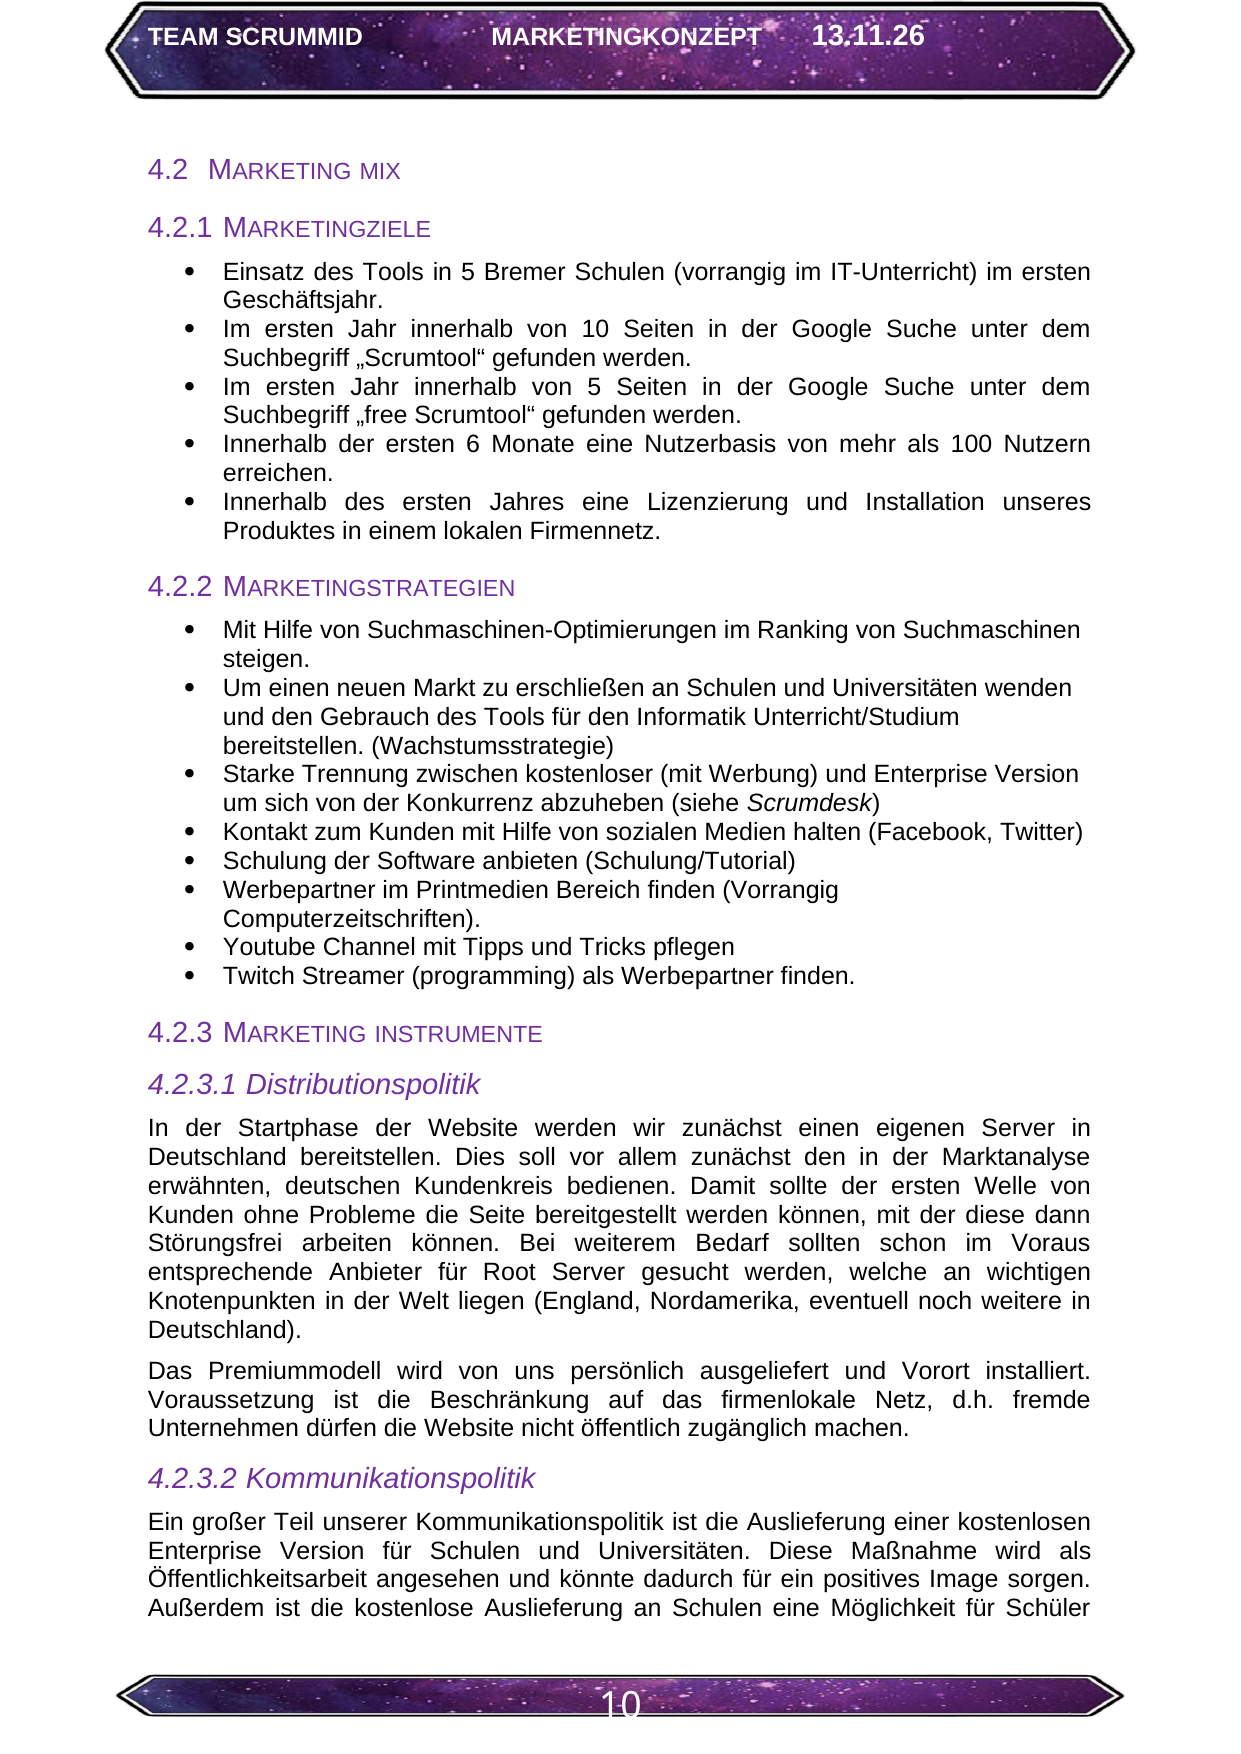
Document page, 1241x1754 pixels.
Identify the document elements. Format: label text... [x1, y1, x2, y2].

picture [113, 1673, 1127, 1718]
subtitle Marketingstrategien [148, 569, 1092, 603]
list Schulung der Software anbieten (Schulung/Tutorial) [185, 846, 1092, 875]
picture [102, 0, 1138, 103]
list Innerhalb des ersten Jahres eine Lizenzierung und Installation unseres Produktes in einem lokalen Firmennetz. [185, 487, 1092, 544]
list Mit Hilfe von Suchmaschinen-Optimierungen im Ranking von Suchmaschinen steigen. [185, 616, 1092, 673]
list Youtube Channel mit Tipps und Tricks pflegen [185, 932, 1092, 961]
list Um einen neuen Markt zu erschließen an Schulen und Universitäten wenden und den Gebrauch des Tools für den Informatik Unterricht/Studium bereitstellen. (Wachstumsstrategie) [185, 673, 1092, 759]
list Werbepartner im Printmedien Bereich finden (Vorrangig Computerzeitschriften). [185, 875, 1092, 932]
list Kontakt zum Kunden mit Hilfe von sozialen Medien halten (Facebook, Twitter) [185, 817, 1092, 846]
text Das Premiummodell wird von uns persönlich ausgeliefert und Vorort installiert. Voraussetzung ist die Beschränkung auf das firmenlokale Netz, d.h. fremde Unternehmen dürfen die Website nicht öffentlich zugänglich machen. [148, 1356, 1092, 1442]
list Starke Trennung zwischen kostenloser (mit Werbung) und Enterprise Version um sich von der Konkurrenz abzuheben (siehe Scrumdesk) [185, 759, 1092, 817]
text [148, 1507, 1092, 1622]
list Twitch Streamer (programming) als Werbepartner finden. [185, 961, 1092, 990]
subtitle Kommunikationspolitik [148, 1461, 1092, 1494]
list Im ersten Jahr innerhalb von 10 Seiten in der Google Suche unter dem Suchbegriff „Scrumtool“ gefunden werden. [185, 314, 1092, 372]
picture [625, 1694, 636, 1716]
subtitle Marketing instrumente [148, 1015, 1092, 1049]
text In der Startphase der Website werden wir zunächst einen eigenen Server in Deutschland bereitstellen. Dies soll vor allem zunächst den in der Marktanalyse erwähnten, deutschen Kundenkreis bedienen. Damit sollte der ersten Welle von Kunden ohne Probleme die Seite bereitgestellt werden können, mit der diese dann Störungsfrei arbeiten können. Bei weiterem Bedarf sollten schon im Voraus entsprechende Anbieter für Root Server gesucht werden, welche an wichtigen Knotenpunkten in der Welt liegen (England, Nordamerika, eventuell noch weitere in Deutschland). [148, 1113, 1092, 1343]
subtitle Marketingziele [148, 210, 1092, 244]
list Einsatz des Tools in 5 Bremer Schulen (vorrangig im IT-Unterricht) im ersten Geschäftsjahr. [185, 256, 1092, 314]
subtitle Marketing mix [148, 152, 1092, 185]
list Im ersten Jahr innerhalb von 5 Seiten in der Google Suche unter dem Suchbegriff „free Scrumtool“ gefunden werden. [185, 372, 1092, 429]
subtitle Distributionspolitik [148, 1067, 1092, 1101]
list Innerhalb der ersten 6 Monate eine Nutzerbasis von mehr als 100 Nutzern erreichen. [185, 429, 1092, 487]
